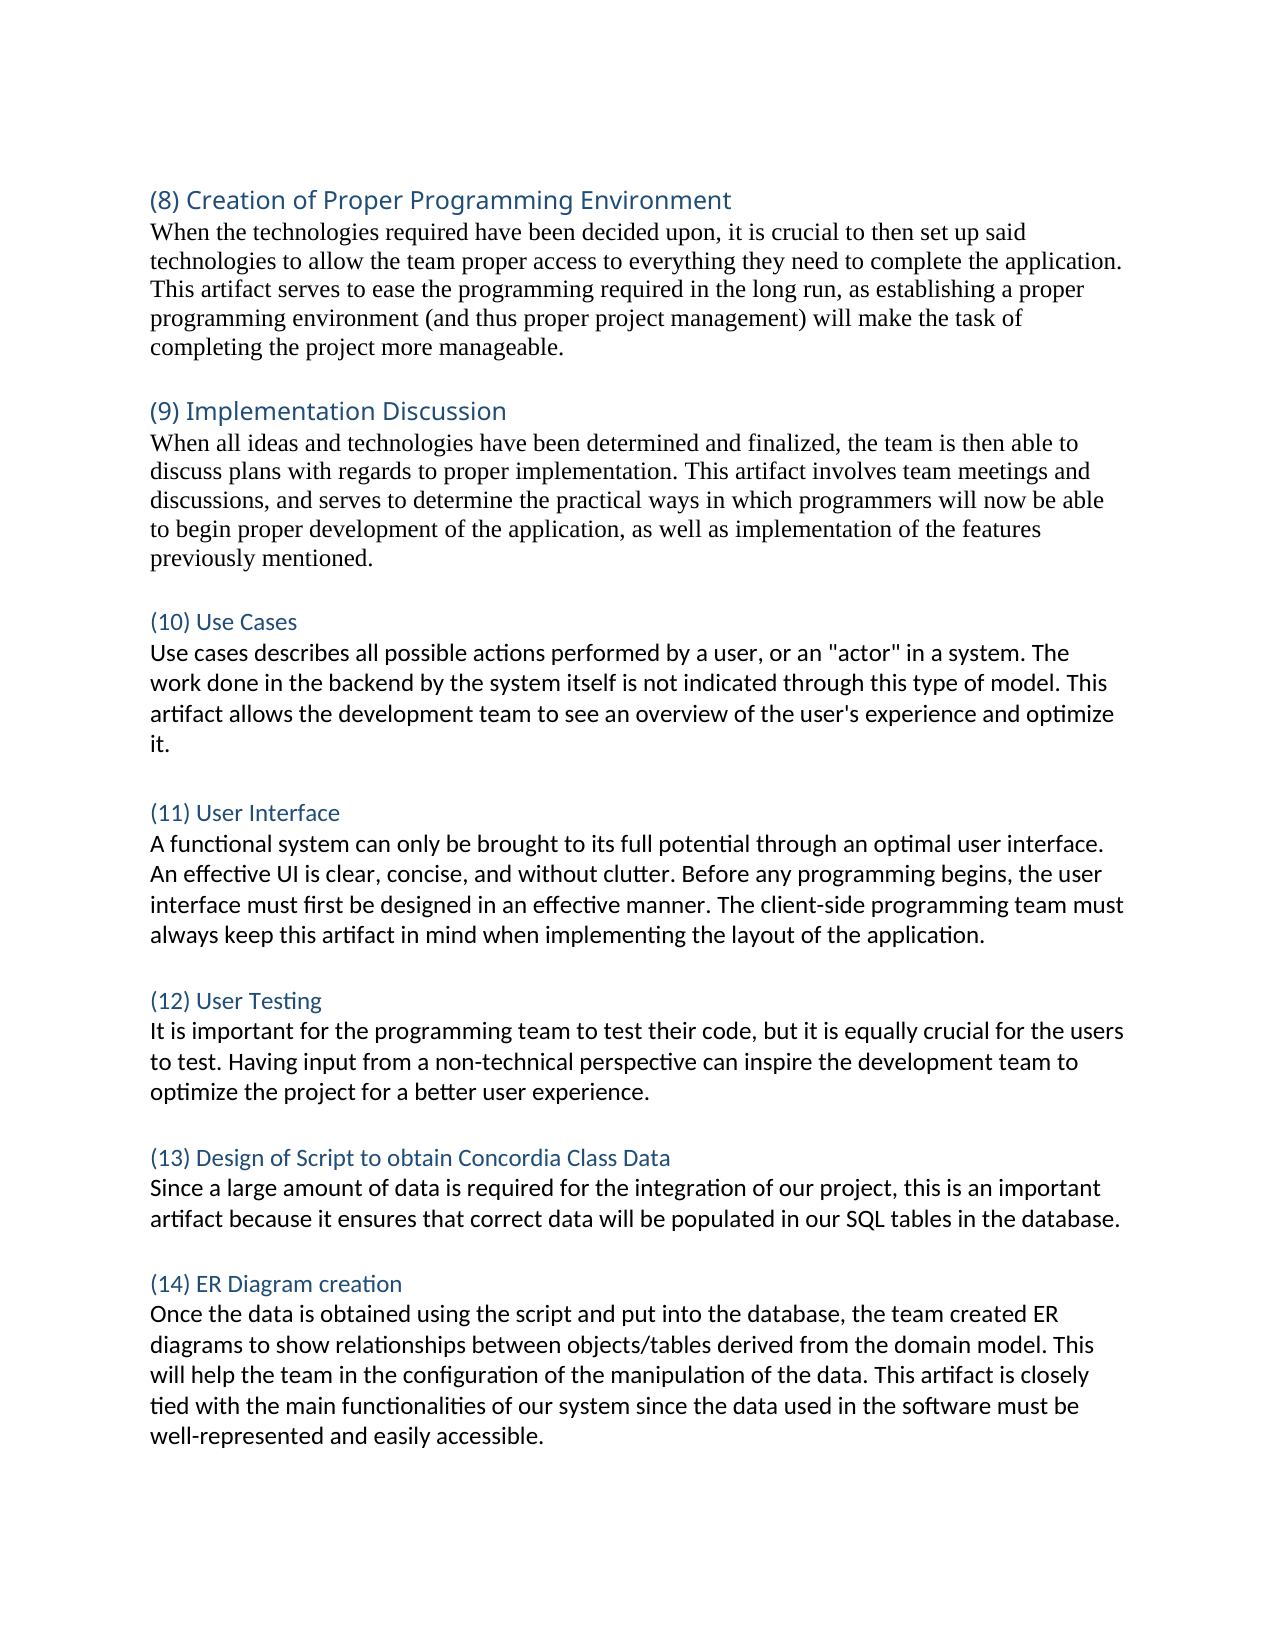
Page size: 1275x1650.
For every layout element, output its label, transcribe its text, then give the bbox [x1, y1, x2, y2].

text Since a large amount of data is required for the integration of our project, this is an important artifact because it ensures that correct data will be populated in our SQL tables in the database. [150, 1172, 1125, 1233]
subtitle (8) Creation of Proper Programming Environment [150, 183, 1125, 217]
text Once the data is obtained using the script and put into the database, the team created ER diagrams to show relationships between objects/tables derived from the domain model. This will help the team in the configuration of the manipulation of the data. This artifact is closely tied with the main functionalities of our system since the data used in the software must be well-represented and easily accessible. [150, 1298, 1125, 1451]
text When the technologies required have been decided upon, it is crucial to then set up said technologies to allow the team proper access to everything they need to complete the application. This artifact serves to ease the programming required in the long run, as establishing a proper programming environment (and thus proper project management) will make the task of completing the project more manageable. [150, 217, 1125, 361]
text Use cases describes all possible actions performed by a user, or an "actor" in a system. The work done in the backend by the system itself is not indicated through this type of model. This artifact allows the development team to see an overview of the user's experience and optimize it. [150, 637, 1125, 759]
subtitle (12) User Testing [150, 985, 1125, 1015]
subtitle (9) Implementation Discussion [150, 394, 1125, 428]
text When all ideas and technologies have been determined and finalized, the team is then able to discuss plans with regards to proper implementation. This artifact involves team meetings and discussions, and serves to determine the practical ways in which programmers will now be able to begin proper development of the application, as well as implementation of the features previously mentioned. [150, 428, 1125, 571]
subtitle (11) User Interface [150, 798, 1125, 828]
subtitle (10) Use Cases [150, 606, 1125, 637]
text It is important for the programming team to test their code, but it is equally crucial for the users to test. Having input from a non-technical perspective can inspire the development team to optimize the project for a better user experience. [150, 1015, 1125, 1107]
text A functional system can only be brought to its full potential through an optimal user interface. An effective UI is clear, concise, and without clutter. Before any programming begins, the user interface must first be designed in an effective manner. The client-side programming team must always keep this artifact in mind when implementing the layout of the application. [150, 828, 1125, 950]
subtitle (14) ER Diagram creation [150, 1268, 1125, 1298]
subtitle (13) Design of Script to obtain Concordia Class Data [150, 1142, 1125, 1172]
